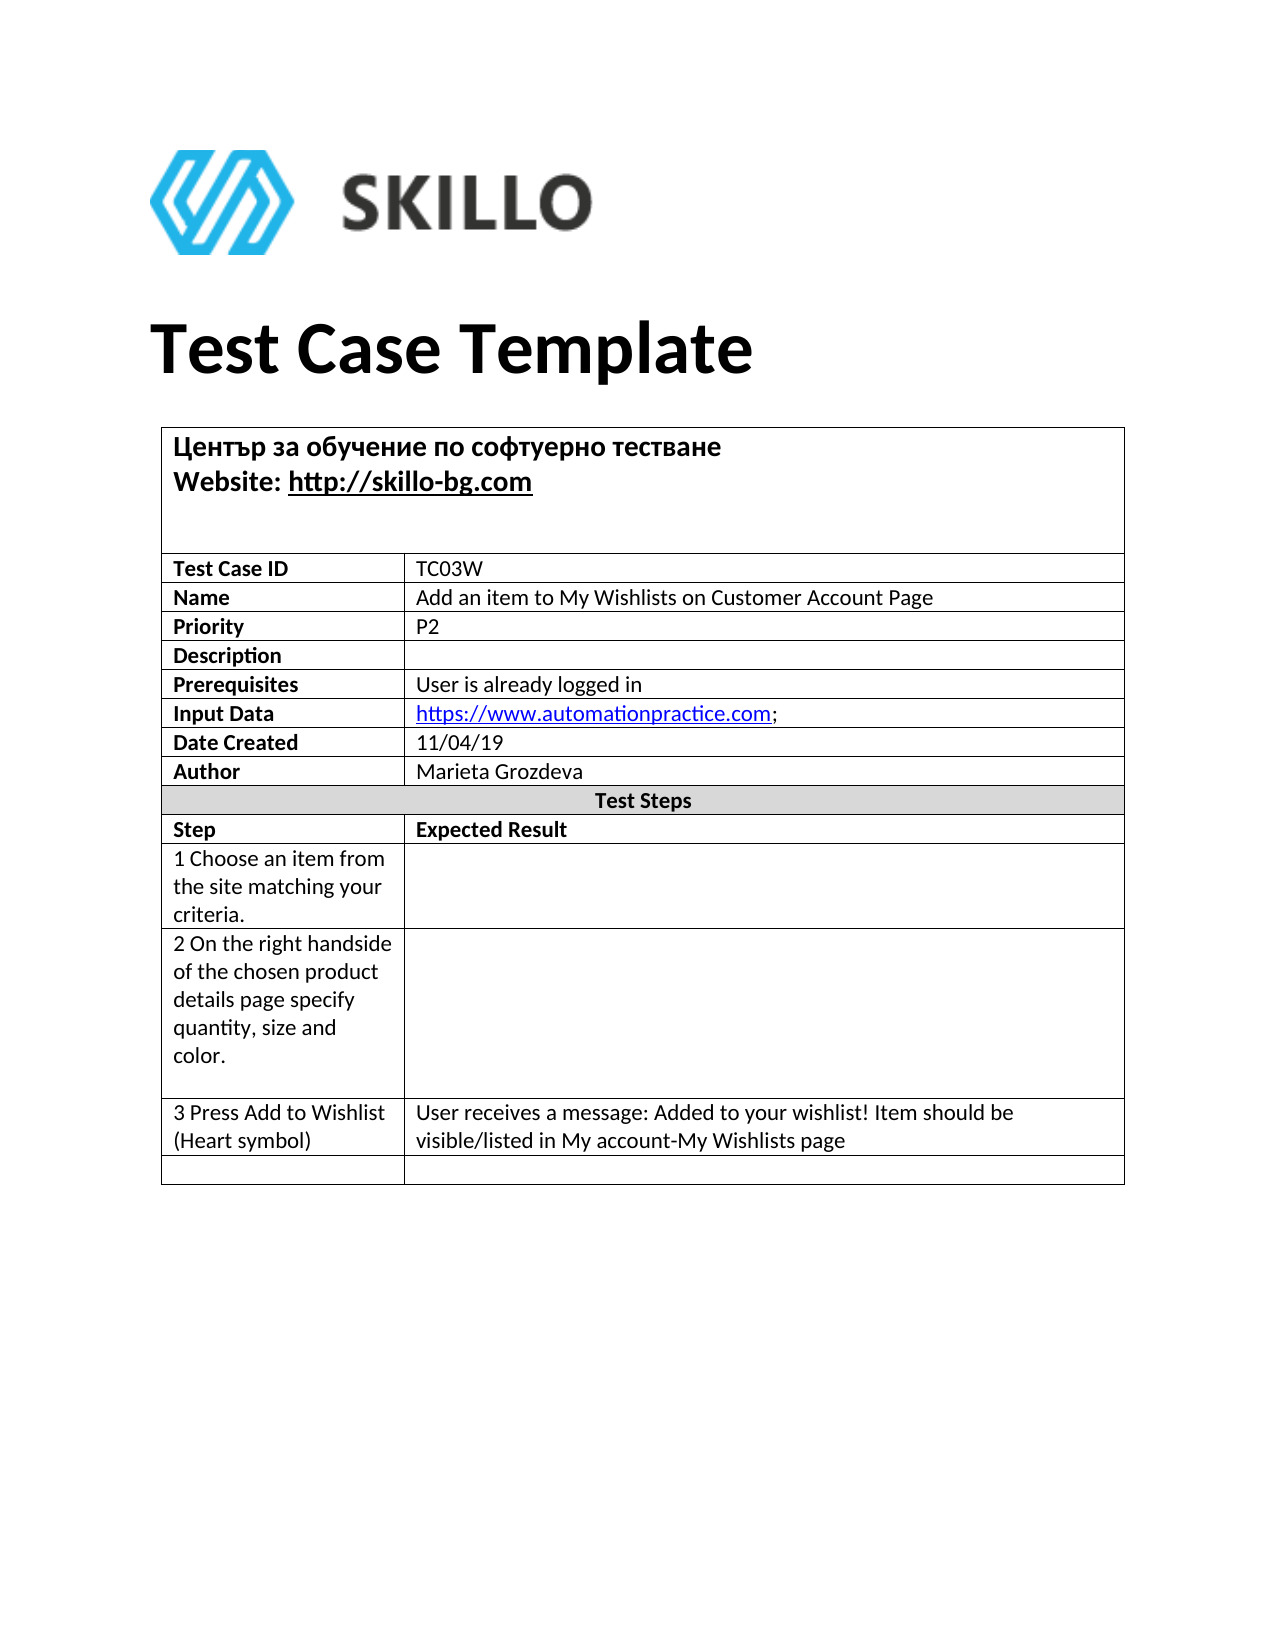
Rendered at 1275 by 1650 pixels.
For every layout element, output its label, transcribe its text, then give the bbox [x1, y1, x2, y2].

table_header Център за обучение по софтуерно тестване Website: http://skillo-bg.com [162, 428, 1124, 553]
table_cell 11/04/19 [405, 728, 1124, 756]
table_cell 3 Press Add to Wishlist (Heart symbol) [162, 1099, 404, 1154]
table_cell [405, 844, 1124, 928]
table_cell Author [162, 757, 404, 785]
table_cell [405, 1156, 1124, 1184]
table_cell 2 On the right handside of the chosen product details page specify quantity, size and color. [162, 929, 404, 1097]
table_cell Step [162, 815, 404, 843]
table_cell Add an item to My Wishlists on Customer Account Page [405, 583, 1124, 611]
table_cell User is already logged in [405, 670, 1124, 698]
table_cell Priority [162, 612, 404, 640]
table_cell 1 Choose an item from the site matching your criteria. [162, 844, 404, 928]
table_cell Name [162, 583, 404, 611]
table_cell Test Steps [162, 786, 1124, 814]
text Test Case Template [150, 301, 1125, 392]
table_cell Expected Result [405, 815, 1124, 843]
table_cell Marieta Grozdeva [405, 757, 1124, 785]
table_cell P2 [405, 612, 1124, 640]
table_cell Test Case ID [162, 554, 404, 582]
table_cell [405, 929, 1124, 1097]
table_cell Prerequisites [162, 670, 404, 698]
table_cell Input Data [162, 699, 404, 727]
table_cell Description [162, 641, 404, 669]
picture [150, 150, 593, 255]
table_cell https://www.automationpractice.com; [405, 699, 1124, 727]
table_cell TC03W [405, 554, 1124, 582]
table_cell [162, 1156, 404, 1184]
table_cell User receives a message: Added to your wishlist! Item should be visible/listed in My account-My Wishlists page [405, 1099, 1124, 1154]
table_cell [405, 641, 1124, 669]
table_cell Date Created [162, 728, 404, 756]
